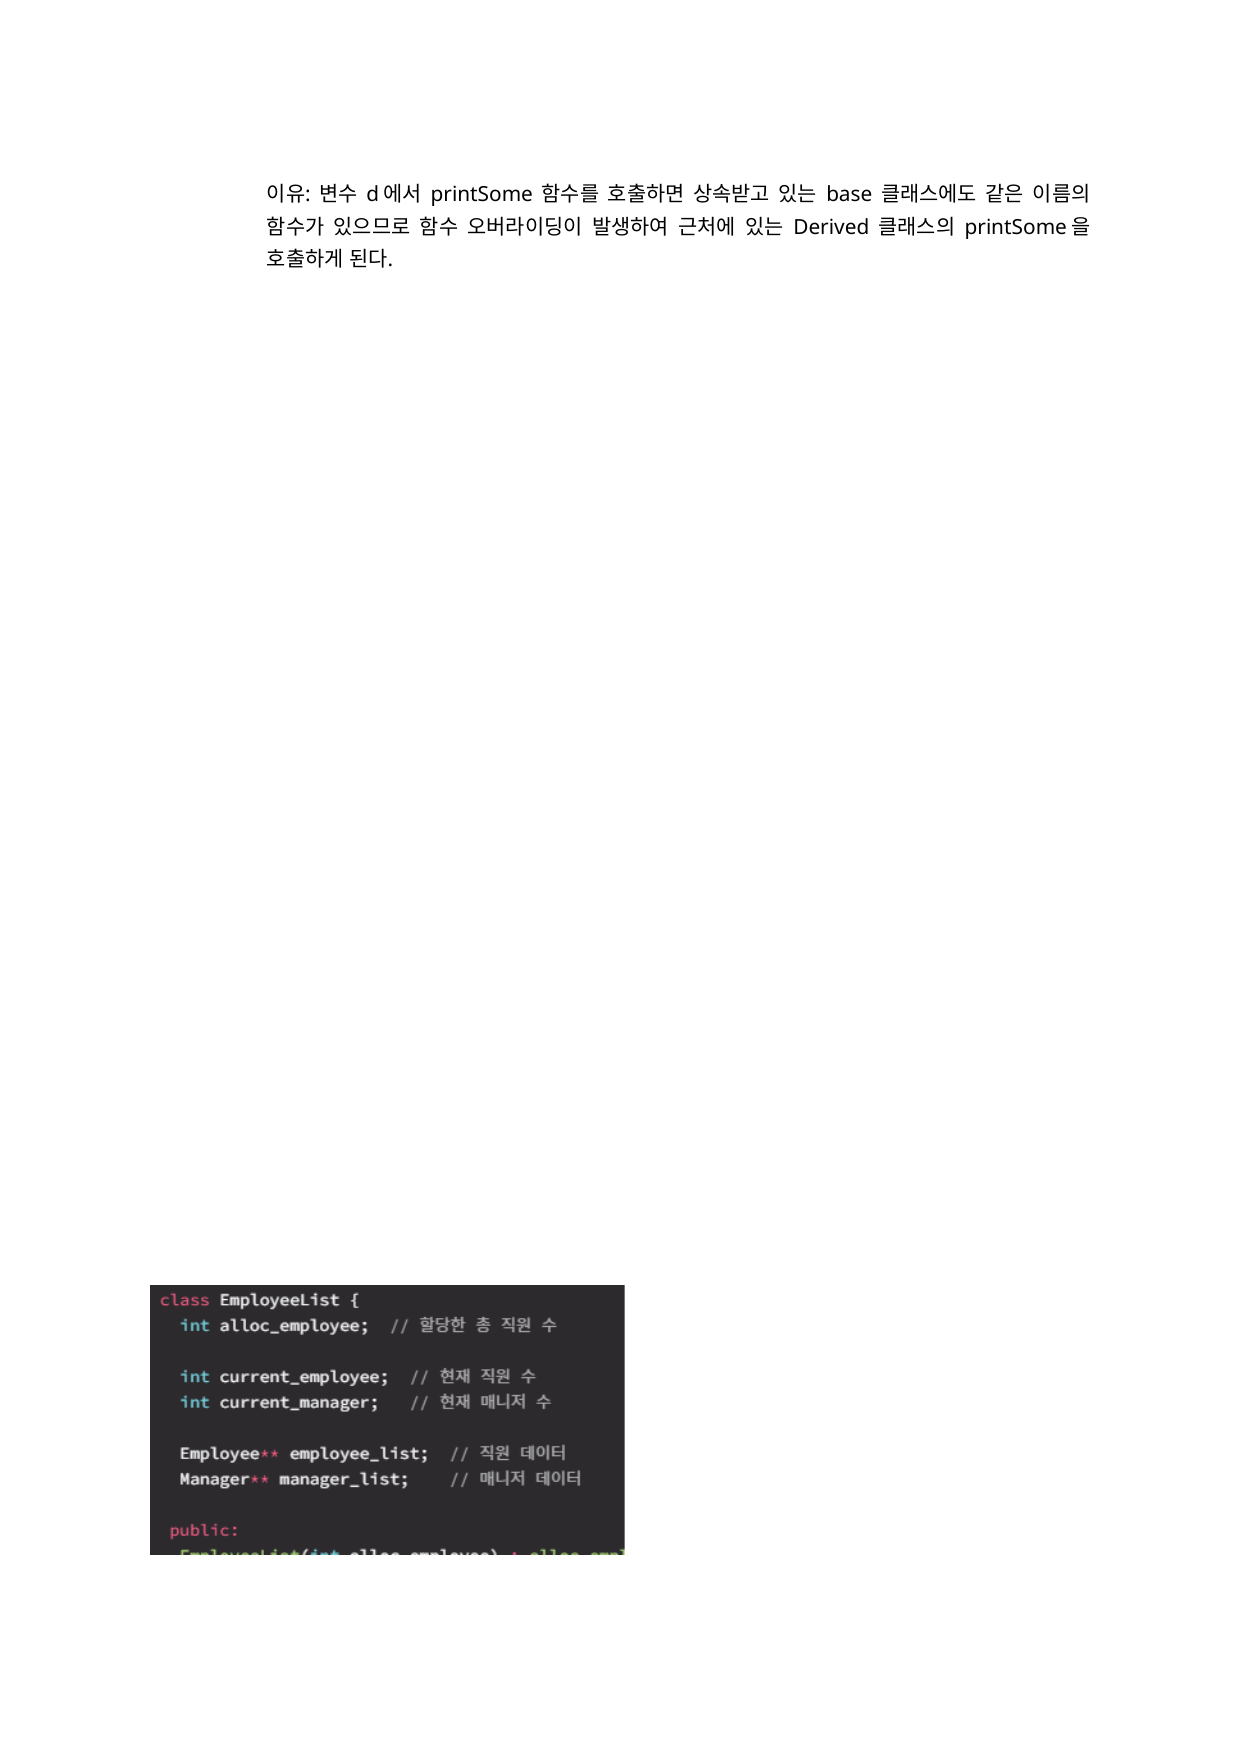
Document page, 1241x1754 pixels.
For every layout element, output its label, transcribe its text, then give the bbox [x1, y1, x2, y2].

picture [150, 1285, 625, 1555]
list 이유: 변수 d에서 printSome 함수를 호출하면 상속받고 있는 base 클래스에도 같은 이름의 함수가 있으므로 함수 오버라이딩이 발생하여 근처에 있는 Derived 클래스의 printSome을 호출하게 된다. [267, 177, 1090, 273]
